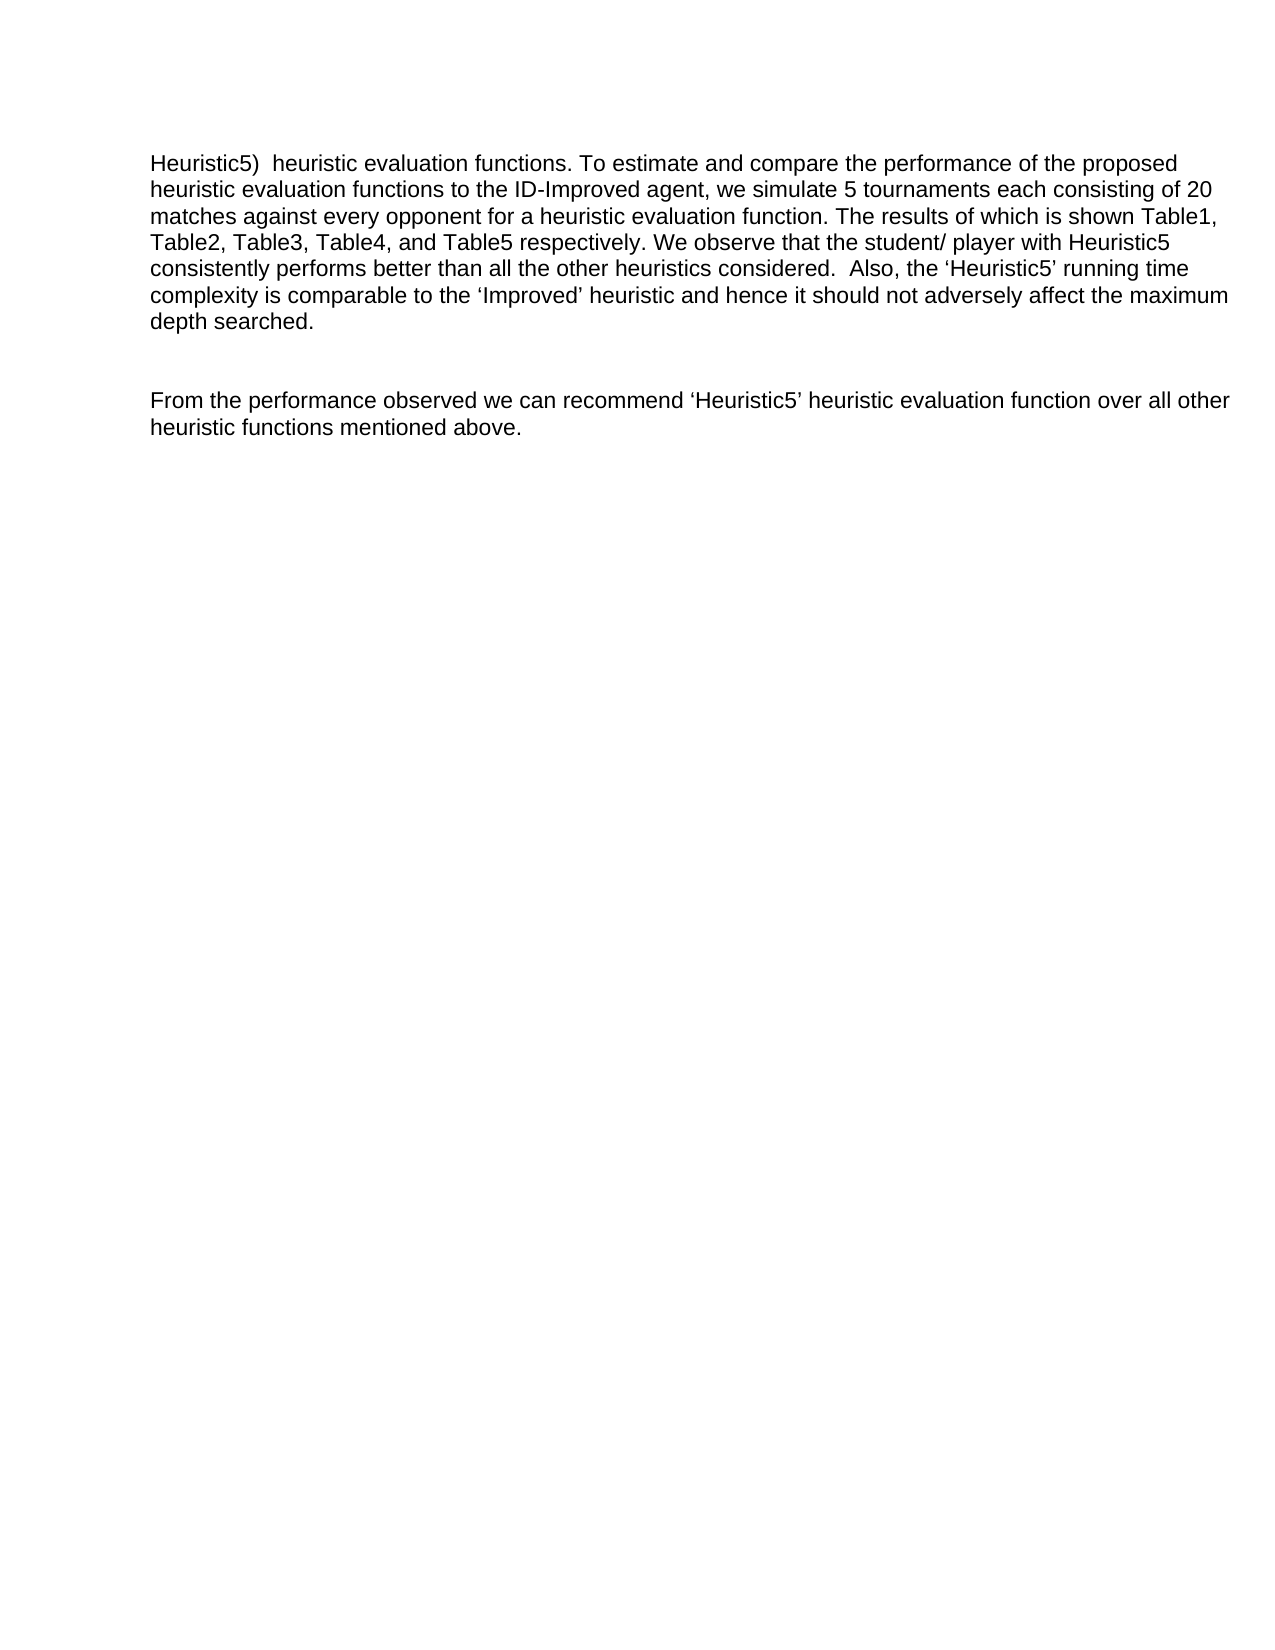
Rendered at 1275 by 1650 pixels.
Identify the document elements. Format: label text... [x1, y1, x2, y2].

text From the performance observed we can recommend ‘Heuristic5’ heuristic evaluation function over all other heuristic functions mentioned above. [150, 387, 1237, 440]
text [150, 150, 1237, 334]
